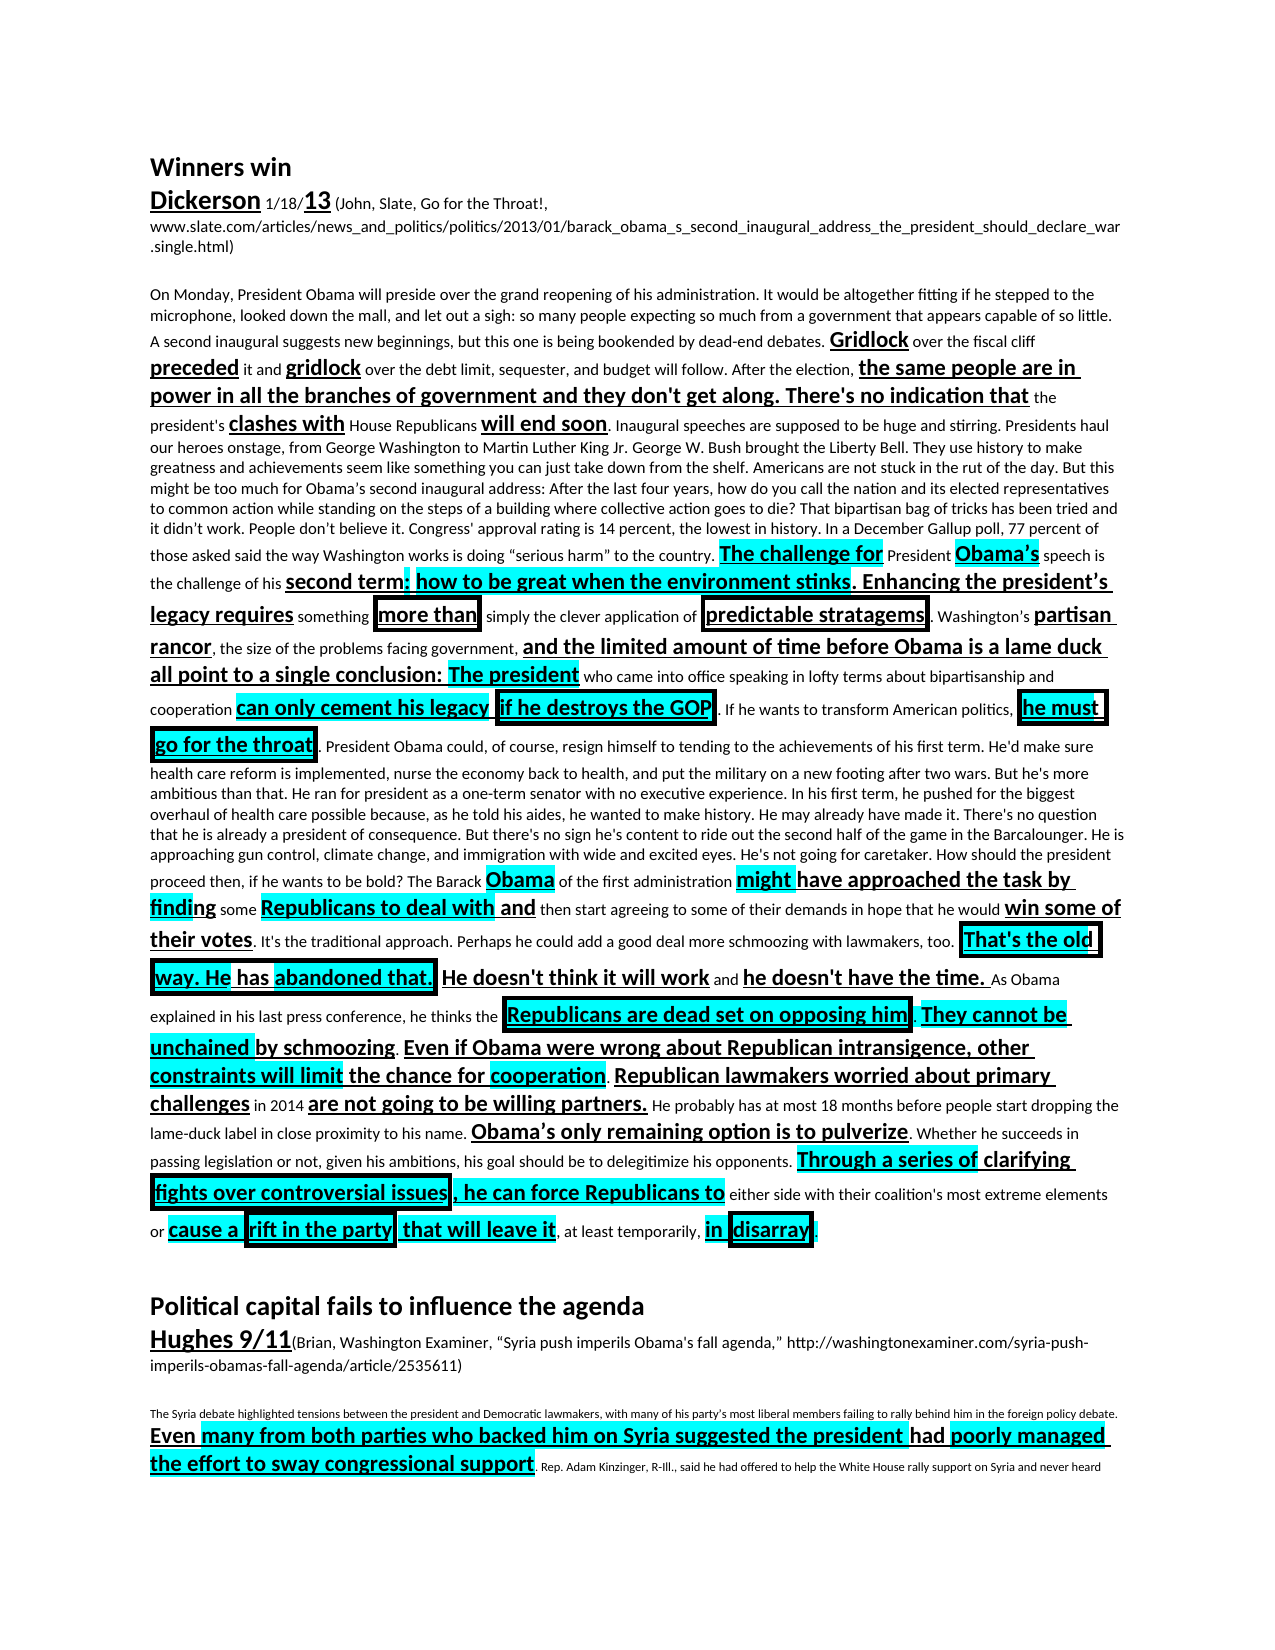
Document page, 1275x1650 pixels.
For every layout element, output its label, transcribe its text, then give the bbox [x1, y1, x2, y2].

text Dickerson 1/18/13 (John, Slate, Go for the Throat!, www.slate.com/articles/news_and_politics/politics/2013/01/barack_obama_s_second_inaugural_address_the_president_should_declare_war.single.html) [150, 183, 1125, 257]
subtitle Political capital fails to influence the agenda [150, 1289, 1125, 1322]
subtitle Winners win [150, 150, 1125, 183]
text Hughes 9/11(Brian, Washington Examiner, “Syria push imperils Obama's fall agenda,” http://washingtonexaminer.com/syria-push-imperils-obamas-fall-agenda/article/2535611) [150, 1322, 1125, 1375]
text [150, 1406, 1125, 1477]
text On Monday, President Obama will preside over the grand reopening of his administration. It would be altogether fitting if he stepped to the microphone, looked down the mall, and let out a sigh: so many people expecting so much from a government that appears capable of so little. A second inaugural suggests new beginnings, but this one is being bookended by dead-end debates. Gridlock over the fiscal cliff preceded it and gridlock over the debt limit, sequester, and budget will follow. After the election, the same people are in power in all the branches of government and they don't get along. There's no indication that the president's clashes with House Republicans will end soon. Inaugural speeches are supposed to be huge and stirring. Presidents haul our heroes onstage, from George Washington to Martin Luther King Jr. George W. Bush brought the Liberty Bell. They use history to make greatness and achievements seem like something you can just take down from the shelf. Americans are not stuck in the rut of the day. But this might be too much for Obama’s second inaugural address: After the last four years, how do you call the nation and its elected representatives to common action while standing on the steps of a building where collective action goes to die? That bipartisan bag of tricks has been tried and it didn’t work. People don’t believe it. Congress' approval rating is 14 percent, the lowest in history. In a December Gallup poll, 77 percent of those asked said the way Washington works is doing “serious harm” to the country. The challenge for President Obama’s speech is the challenge of his second term: how to be great when the environment stinks. Enhancing the president’s legacy requires something more than simply the clever application of predictable stratagems. Washington’s partisan rancor, the size of the problems facing government, and the limited amount of time before Obama is a lame duck all point to a single conclusion: The president who came into office speaking in lofty terms about bipartisanship and cooperation can only cement his legacy if he destroys the GOP. If he wants to transform American politics, he must go for the throat. President Obama could, of course, resign himself to tending to the achievements of his first term. He'd make sure health care reform is implemented, nurse the economy back to health, and put the military on a new footing after two wars. But he's more ambitious than that. He ran for president as a one-term senator with no executive experience. In his first term, he pushed for the biggest overhaul of health care possible because, as he told his aides, he wanted to make history. He may already have made it. There's no question that he is already a president of consequence. But there's no sign he's content to ride out the second half of the game in the Barcalounger. He is approaching gun control, climate change, and immigration with wide and excited eyes. He's not going for caretaker. How should the president proceed then, if he wants to be bold? The Barack Obama of the first administration might have approached the task by finding some Republicans to deal with and then start agreeing to some of their demands in hope that he would win some of their votes. It's the traditional approach. Perhaps he could add a good deal more schmoozing with lawmakers, too. That's the old way. He has abandoned that. He doesn't think it will work and he doesn't have the time. As Obama explained in his last press conference, he thinks the Republicans are dead set on opposing him. They cannot be unchained by schmoozing. Even if Obama were wrong about Republican intransigence, other constraints will limit the chance for cooperation. Republican lawmakers worried about primary challenges in 2014 are not going to be willing partners. He probably has at most 18 months before people start dropping the lame-duck label in close proximity to his name. Obama’s only remaining option is to pulverize. Whether he succeeds in passing legislation or not, given his ambitions, his goal should be to delegitimize his opponents. Through a series of clarifying fights over controversial issues, he can force Republicans to either side with their coalition's most extreme elements or cause a rift in the party that will leave it, at least temporarily, in disarray. [150, 285, 1125, 1248]
